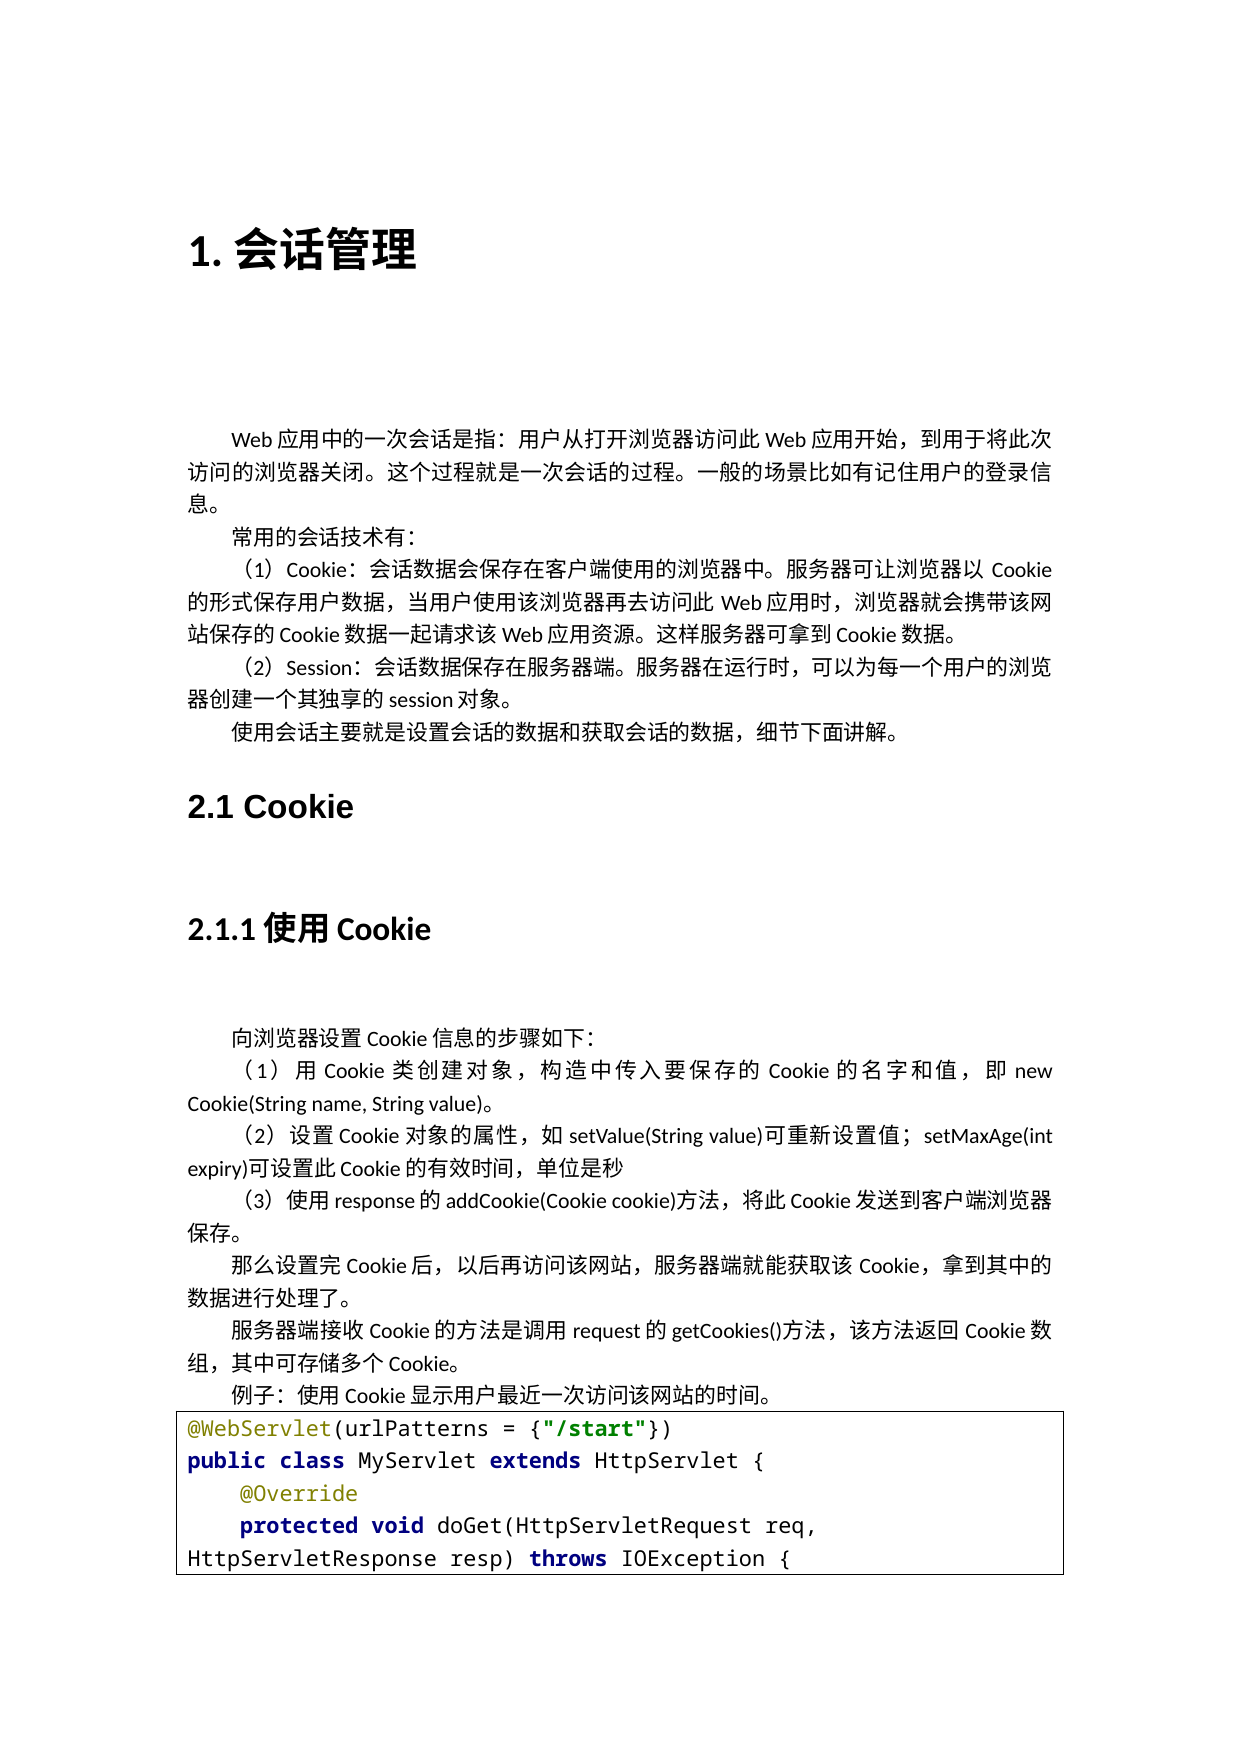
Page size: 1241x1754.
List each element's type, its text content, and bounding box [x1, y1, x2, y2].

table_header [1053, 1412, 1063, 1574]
text 常用的会话技术有： [187, 519, 1053, 552]
text 那么设置完Cookie后，以后再访问该网站，服务器端就能获取该Cookie，拿到其中的数据进行处理了。 [187, 1248, 1053, 1313]
text （3）使用response的addCookie(Cookie cookie)方法，将此Cookie发送到客户端浏览器保存。 [187, 1183, 1053, 1248]
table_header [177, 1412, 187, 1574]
subtitle 2.1.1 使用Cookie [187, 894, 1053, 959]
text 服务器端接收Cookie的方法是调用request的getCookies()方法，该方法返回Cookie数组，其中可存储多个Cookie。 [187, 1313, 1053, 1378]
text 使用会话主要就是设置会话的数据和获取会话的数据，细节下面讲解。 [187, 714, 1053, 747]
subtitle 2.1 Cookie [187, 774, 1053, 839]
subtitle 1. 会话管理 [187, 197, 1053, 295]
text （2）设置Cookie对象的属性，如setValue(String value)可重新设置值；setMaxAge(int expiry)可设置此Cookie的有效时间，单位是秒 [187, 1118, 1053, 1183]
text （1）用Cookie类创建对象，构造中传入要保存的Cookie的名字和值，即new Cookie(String name, String value)。 [187, 1053, 1053, 1118]
text 例子：使用Cookie显示用户最近一次访问该网站的时间。 [187, 1378, 1053, 1411]
text （2）Session：会话数据保存在服务器端。服务器在运行时，可以为每一个用户的浏览器创建一个其独享的session对象。 [187, 649, 1053, 714]
text （1）Cookie：会话数据会保存在客户端使用的浏览器中。服务器可让浏览器以Cookie的形式保存用户数据，当用户使用该浏览器再去访问此Web应用时，浏览器就会携带该网站保存的Cookie数据一起请求该Web应用资源。这样服务器可拿到Cookie数据。 [187, 552, 1053, 649]
text 向浏览器设置Cookie信息的步骤如下： [187, 1021, 1053, 1053]
text Web应用中的一次会话是指：用户从打开浏览器访问此Web应用开始，到用于将此次访问的浏览器关闭。这个过程就是一次会话的过程。一般的场景比如有记住用户的登录信息。 [187, 422, 1053, 519]
